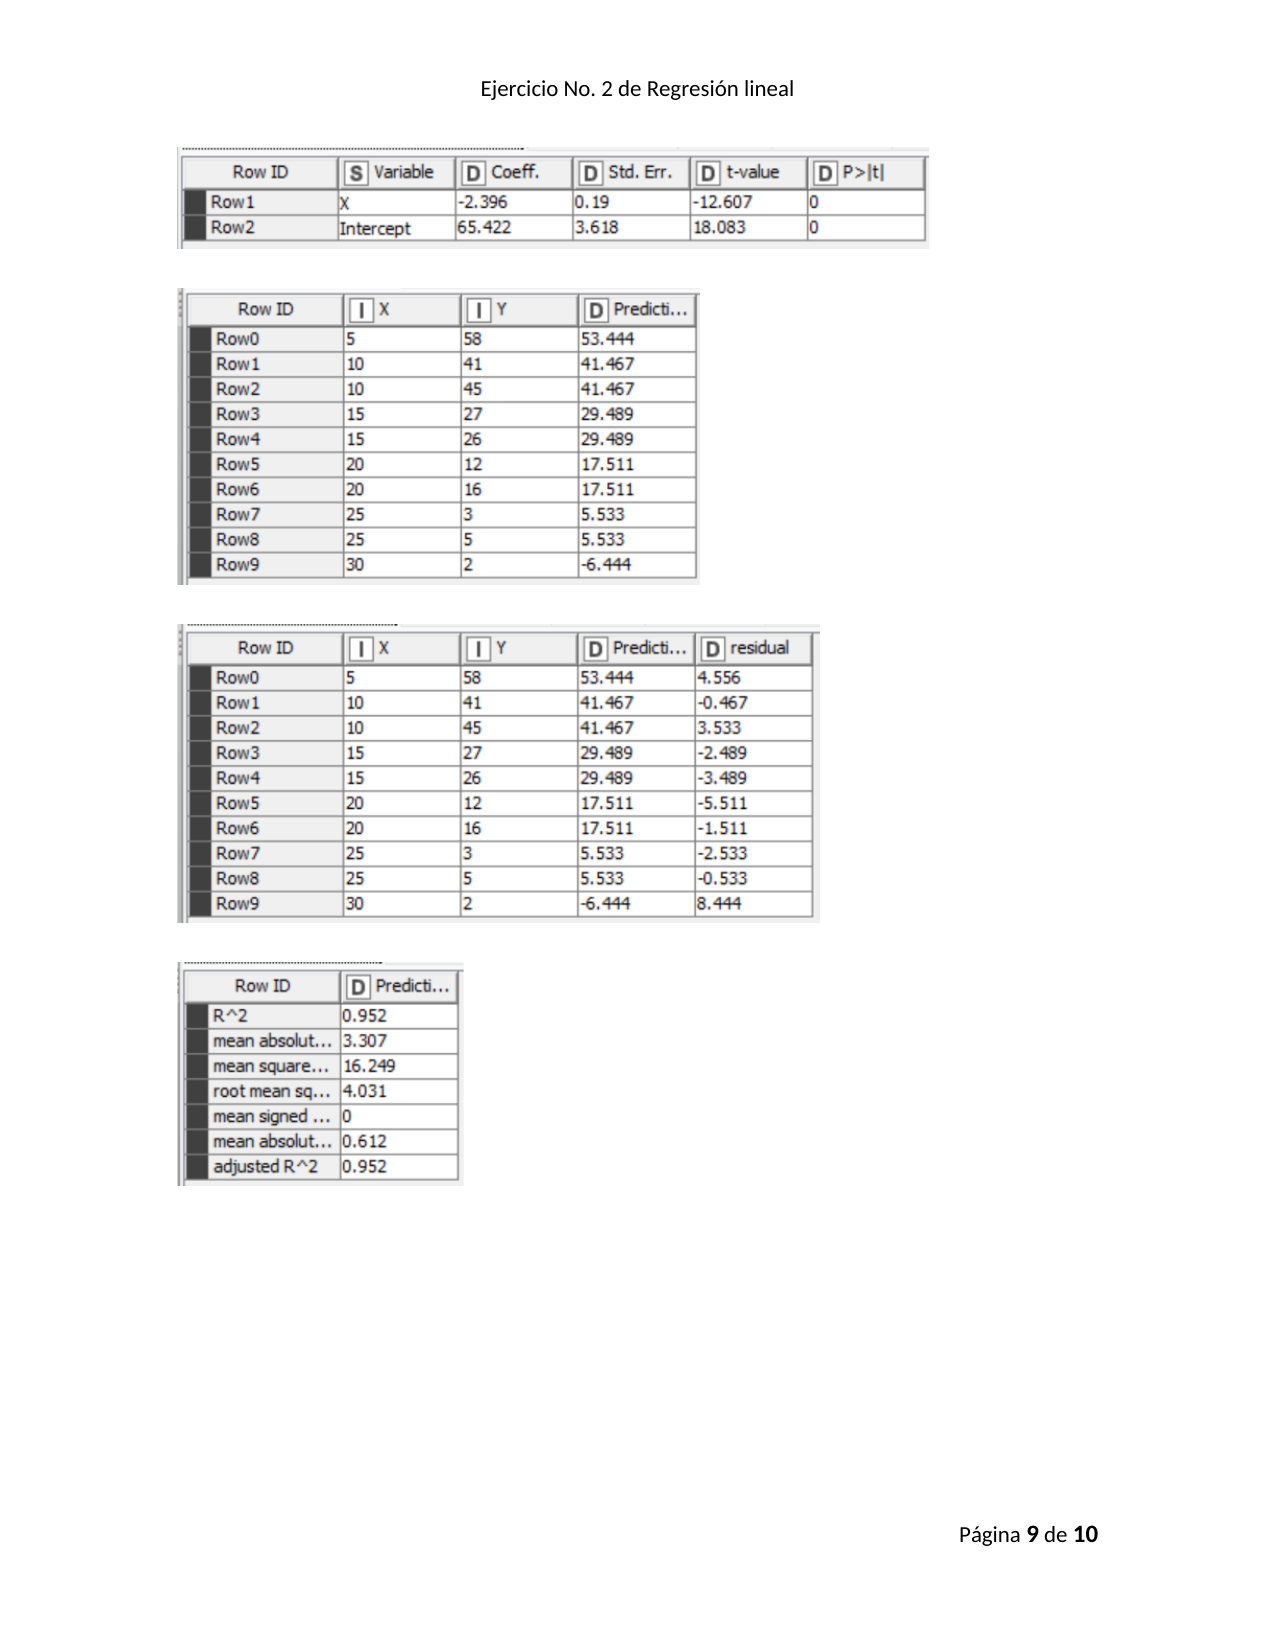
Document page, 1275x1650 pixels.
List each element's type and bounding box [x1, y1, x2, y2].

picture [177, 147, 930, 249]
picture [177, 962, 464, 1186]
picture [177, 288, 700, 585]
picture [177, 624, 820, 923]
